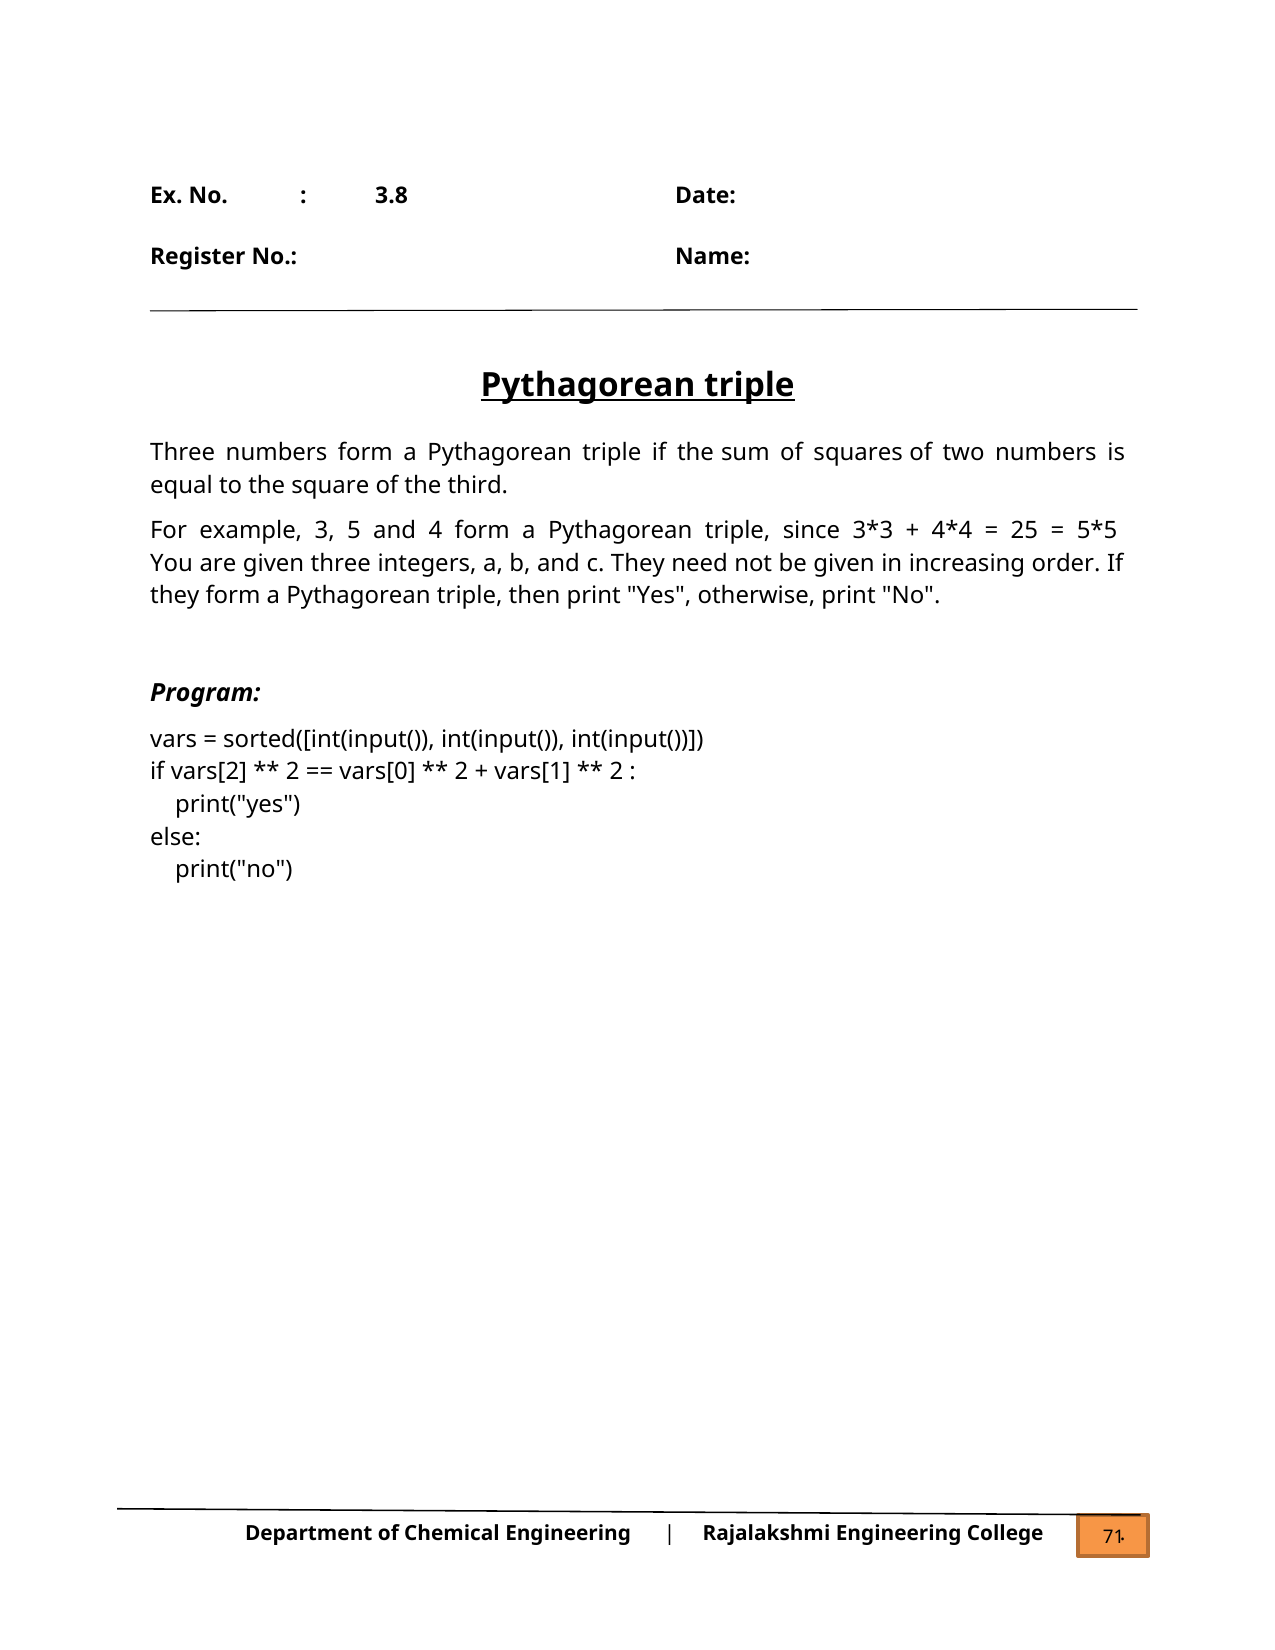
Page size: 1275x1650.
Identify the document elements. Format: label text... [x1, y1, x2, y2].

text Program: [150, 675, 1125, 709]
text Ex. No. : 3.8 Date: [150, 179, 1125, 210]
text Pythagorean triple [150, 360, 1125, 406]
text For example, 3, 5 and 4 form a Pythagorean triple, since 3*3 + 4*4 = 25 = 5*5 You are given three integers, a, b, and c. They need not be given in increasing order. If they form a Pythagorean triple, then print "Yes", otherwise, print "No". [150, 513, 1125, 611]
text Three numbers form a Pythagorean triple if the sum of squares of two numbers is equal to the square of the third. [150, 435, 1125, 500]
text vars = sorted([int(input()), int(input()), int(input())]) if vars[2] ** 2 == vars[0] ** 2 + vars[1] ** 2 : print("yes") else: print("no") [150, 721, 1125, 884]
text Register No.: Name: [150, 239, 1125, 271]
